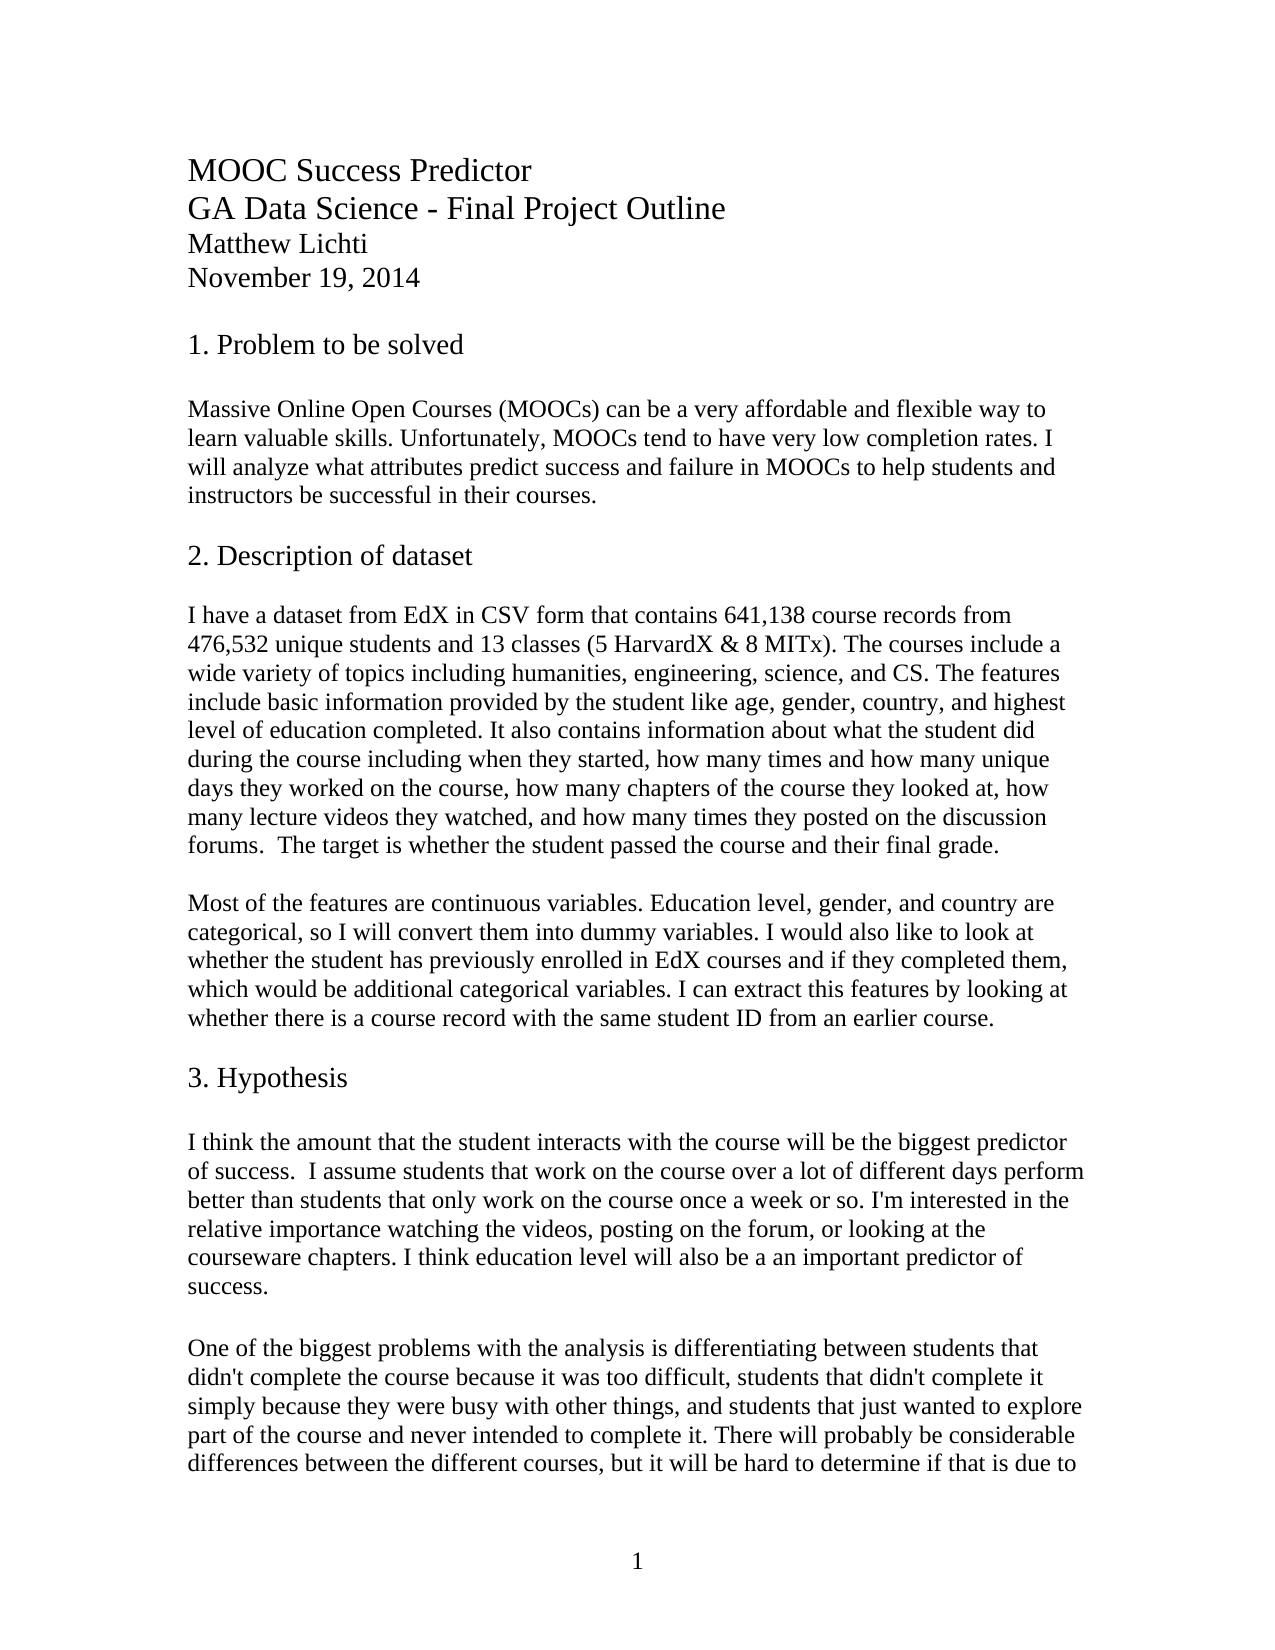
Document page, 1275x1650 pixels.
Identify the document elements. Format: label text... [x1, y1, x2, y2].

text I think the amount that the student interacts with the course will be the biggest predictor of success. I assume students that work on the course over a lot of different days perform better than students that only work on the course once a week or so. I'm interested in the relative importance watching the videos, posting on the forum, or looking at the courseware chapters. I think education level will also be a an important predictor of success. [187, 1127, 1087, 1300]
text Massive Online Open Courses (MOOCs) can be a very affordable and flexible way to learn valuable skills. Unfortunately, MOOCs tend to have very low completion rates. I will analyze what attributes predict success and failure in MOOCs to help students and instructors be successful in their courses. [187, 394, 1087, 509]
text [187, 1333, 1087, 1477]
text Most of the features are continuous variables. Education level, gender, and country are categorical, so I will convert them into dummy variables. I would also like to look at whether the student has previously enrolled in EdX courses and if they completed them, which would be additional categorical variables. I can extract this features by looking at whether there is a course record with the same student ID from an earlier course. [187, 888, 1087, 1032]
text I have a dataset from EdX in CSV form that contains 641,138 course records from 476,532 unique students and 13 classes (5 HarvardX & 8 MITx). The courses include a wide variety of topics including humanities, engineering, science, and CS. The features include basic information provided by the student like age, gender, country, and highest level of education completed. It also contains information about what the student did during the course including when they started, how many times and how many unique days they worked on the course, how many chapters of the course they looked at, how many lecture videos they watched, and how many times they posted on the discussion forums. The target is whether the student passed the course and their final grade. [187, 600, 1087, 859]
text 3. Hypothesis [187, 1060, 1087, 1094]
text 2. Description of dataset [187, 538, 1087, 572]
text 1. Problem to be solved [187, 327, 1087, 361]
text Matthew Lichti [187, 227, 1087, 260]
text GA Data Science - Final Project Outline [187, 188, 1087, 227]
text MOOC Success Predictor [187, 150, 1087, 188]
text November 19, 2014 [187, 260, 1087, 294]
